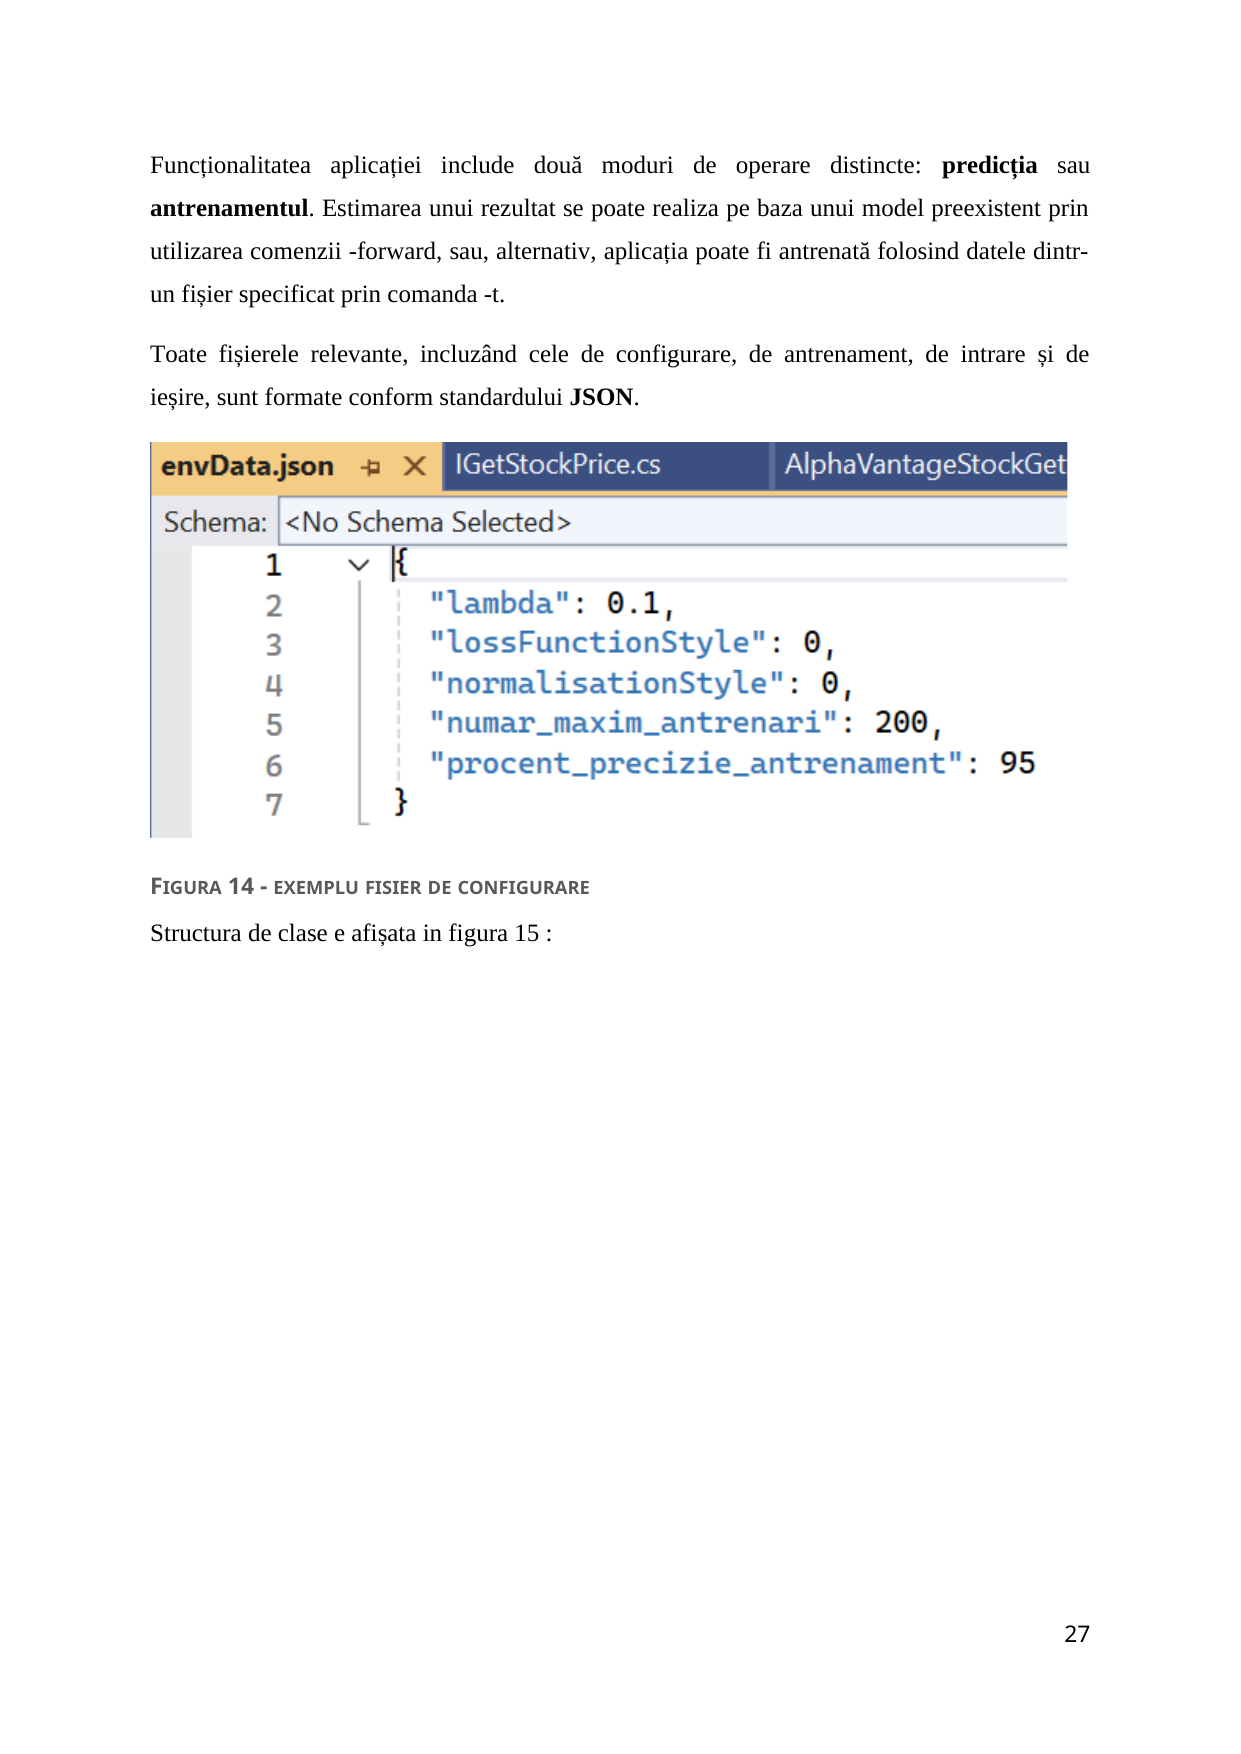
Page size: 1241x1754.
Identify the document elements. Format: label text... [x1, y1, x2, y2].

picture [150, 442, 1068, 838]
text Structura de clase e afișata in figura 15 : [150, 918, 1090, 946]
text Funcționalitatea aplicației include două moduri de operare distincte: predicția sau antrenamentul. Estimarea unui rezultat se poate realiza pe baza unui model preexistent prin utilizarea comenzii -forward, sau, alternativ, aplicația poate fi antrenată folosind datele dintr-un fișier specificat prin comanda -t. [150, 150, 1090, 308]
text Toate fișierele relevante, incluzând cele de configurare, de antrenament, de intrare și de ieșire, sunt formate conform standardului JSON. [150, 339, 1090, 411]
text Figura 14 - exemplu fisier de configurare [150, 870, 1090, 901]
